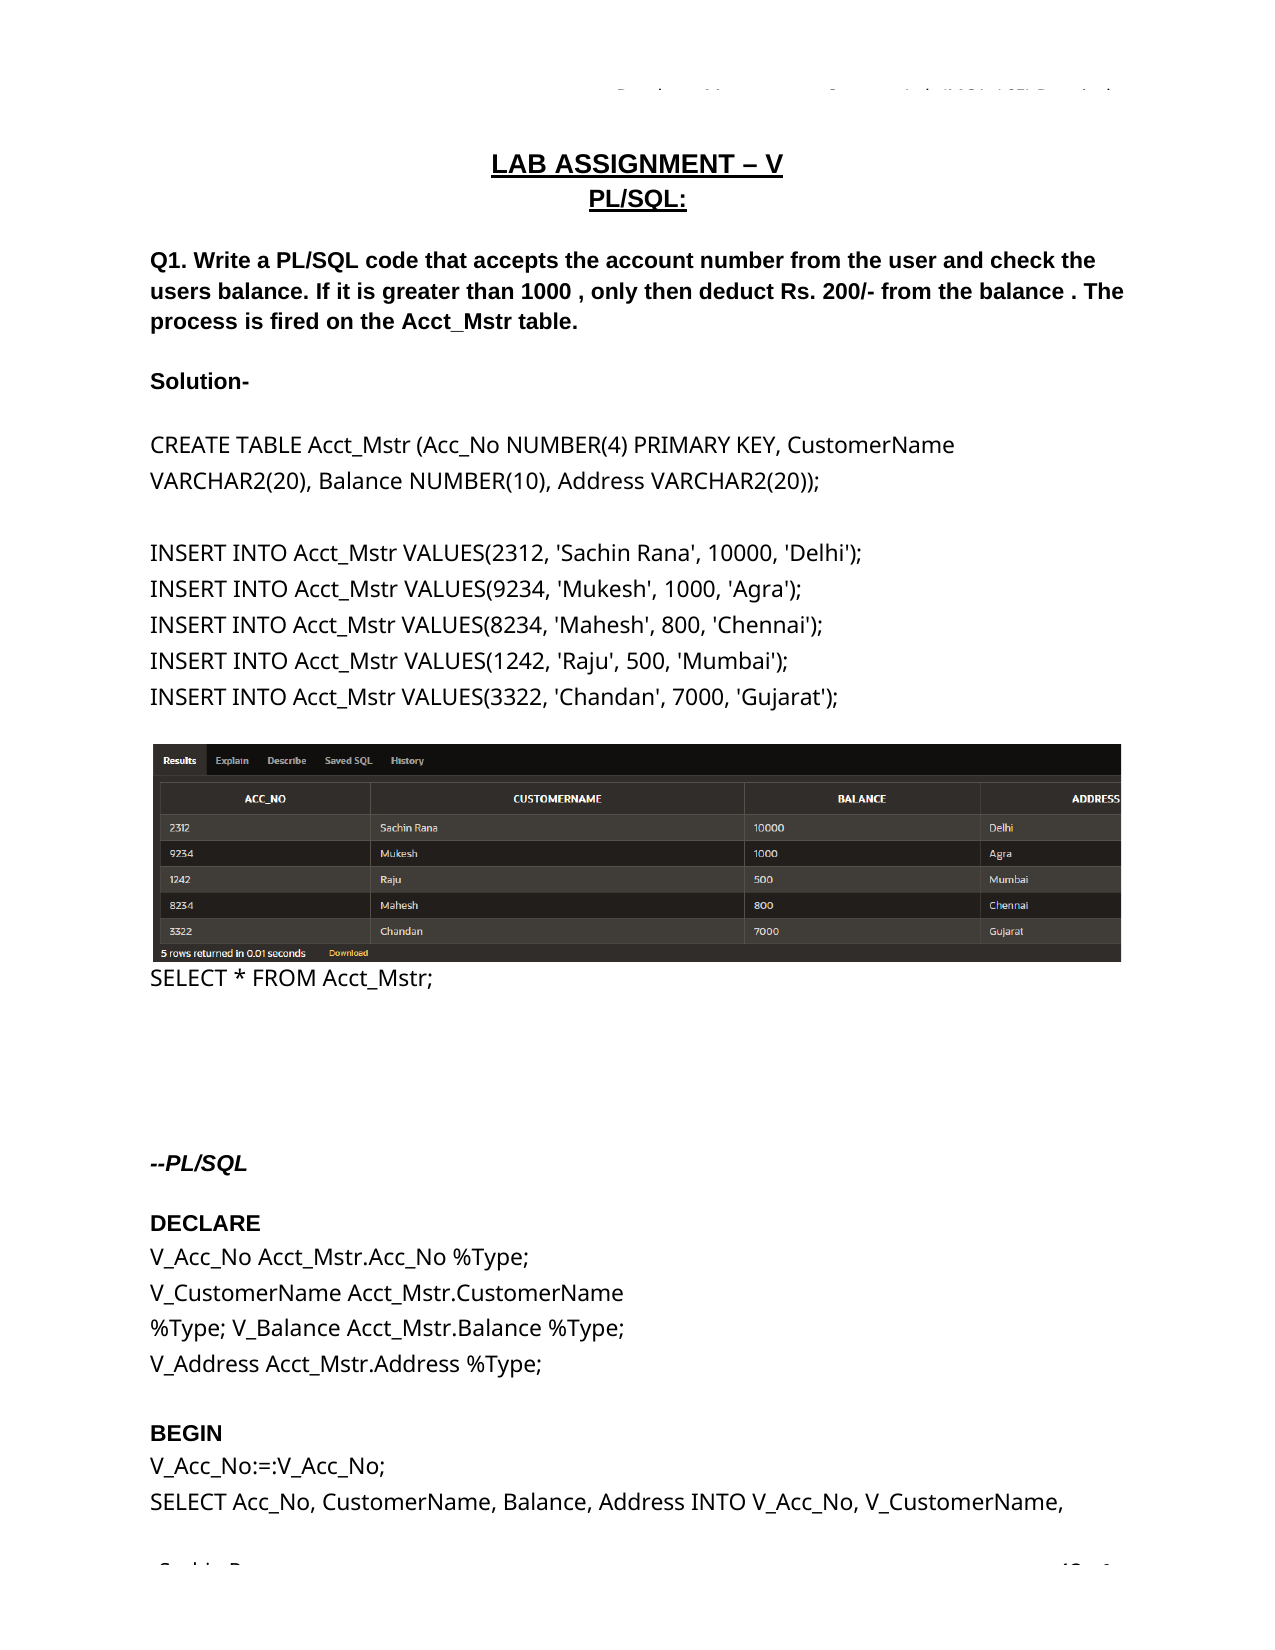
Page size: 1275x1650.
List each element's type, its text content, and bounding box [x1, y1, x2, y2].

text INSERT INTO Acct_Mstr VALUES(2312, 'Sachin Rana', 10000, 'Delhi'); INSERT INTO Acct_Mstr VALUES(9234, 'Mukesh', 1000, 'Agra'); [150, 537, 902, 604]
text --PL/SQL [150, 1150, 1171, 1176]
subtitle PL/SQL: [223, 184, 1053, 213]
text INSERT INTO Acct_Mstr VALUES(8234, 'Mahesh', 800, 'Chennai'); INSERT INTO Acct_Mstr VALUES(1242, 'Raju', 500, 'Mumbai'); [150, 609, 902, 676]
picture [153, 744, 1122, 962]
subtitle DECLARE [150, 1210, 1171, 1237]
text V_Address Acct_Mstr.Address %Type; [150, 1348, 1171, 1379]
text CREATE TABLE Acct_Mstr (Acc_No NUMBER(4) PRIMARY KEY, CustomerName VARCHAR2(20), Balance NUMBER(10), Address VARCHAR2(20)); [150, 429, 1091, 496]
text Solution- [150, 368, 1171, 395]
text INSERT INTO Acct_Mstr VALUES(3322, 'Chandan', 7000, 'Gujarat'); SELECT * FROM Acct_Mstr; [150, 681, 902, 993]
subtitle BEGIN [150, 1420, 1171, 1446]
text V_Acc_No:=:V_Acc_No; [150, 1450, 1171, 1482]
text V_Acc_No Acct_Mstr.Acc_No %Type; V_CustomerName Acct_Mstr.CustomerName %Type; V_Balance Acct_Mstr.Balance %Type; [150, 1241, 705, 1344]
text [150, 1486, 1124, 1517]
text LAB ASSIGNMENT – V [223, 148, 1052, 179]
subtitle Q1. Write a PL/SQL code that accepts the account number from the user and check the users balance. If it is greater than 1000 , only then deduct Rs. 200/- from the balance . The process is fired on the Acct_Mstr table. [150, 247, 1129, 334]
